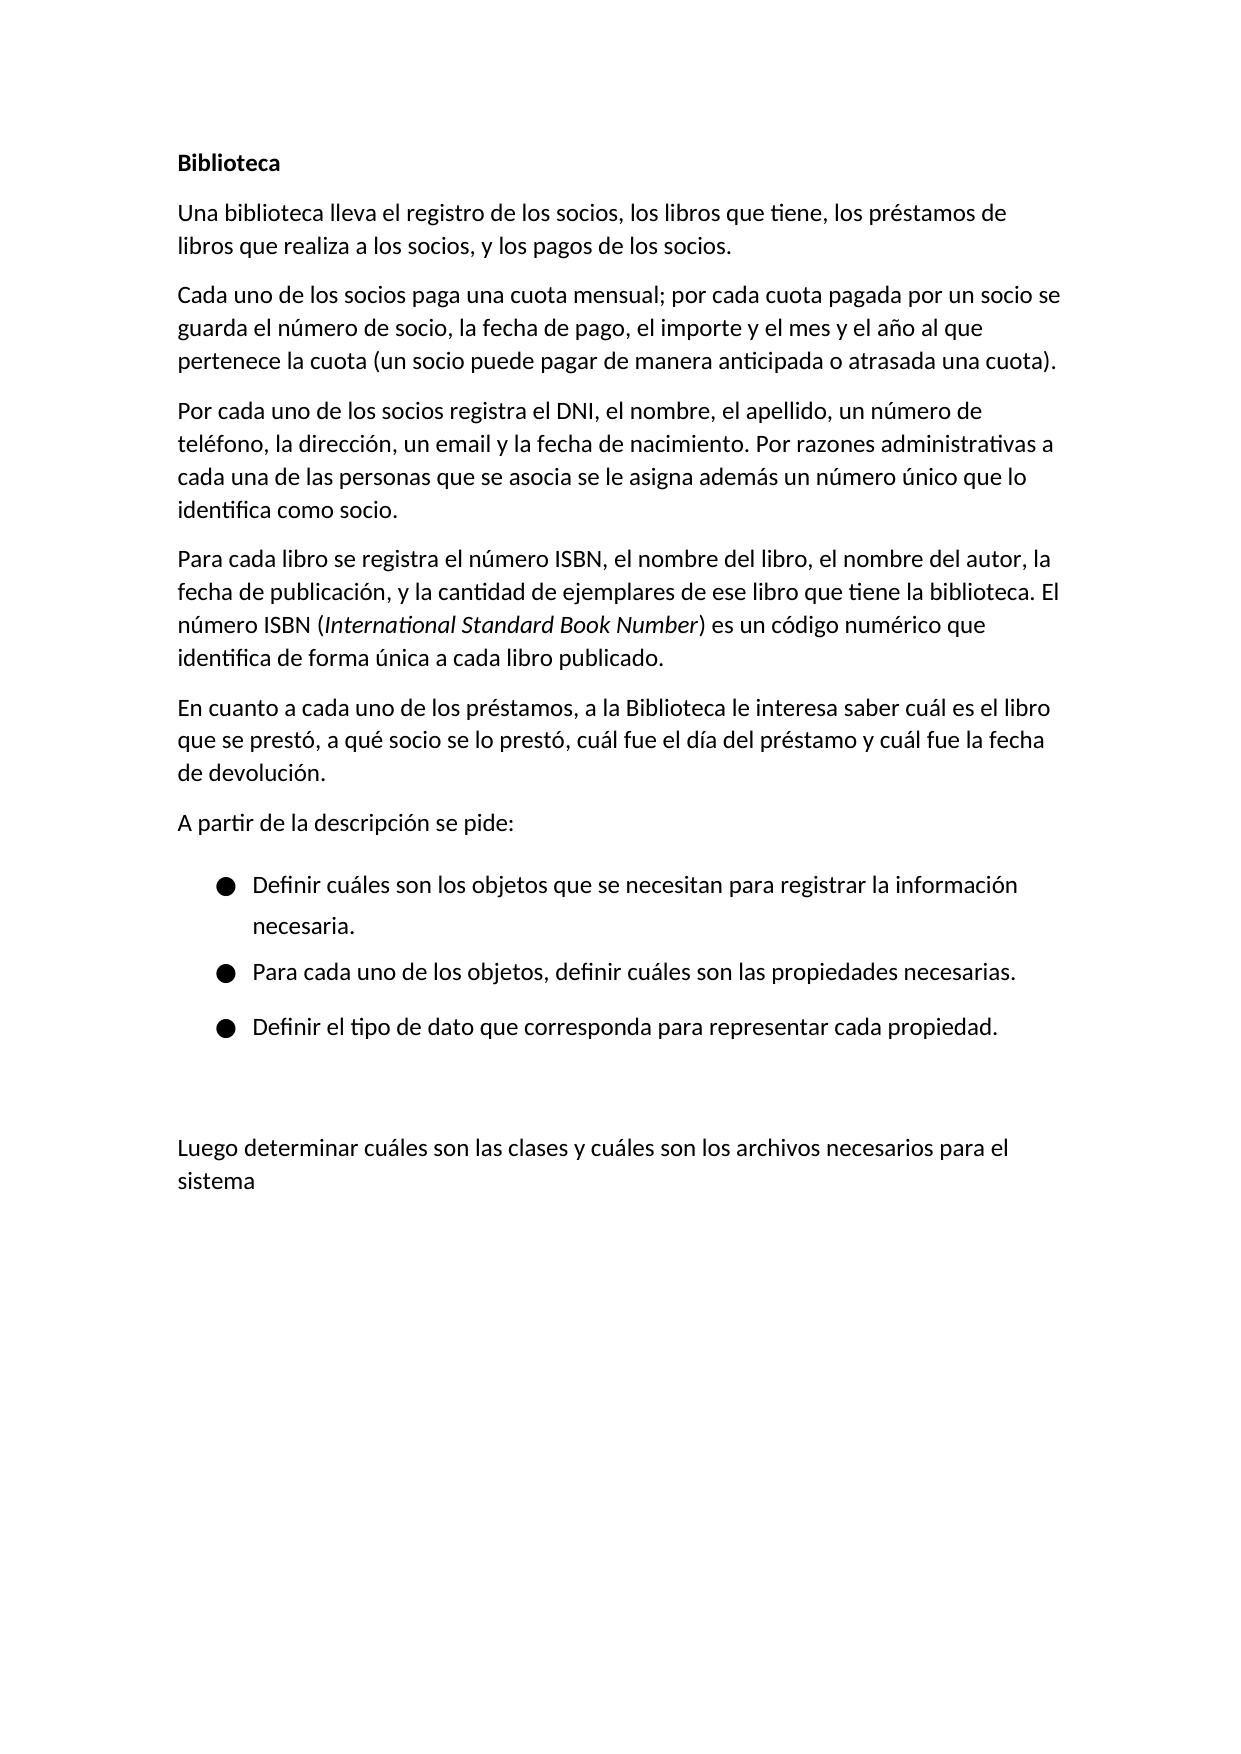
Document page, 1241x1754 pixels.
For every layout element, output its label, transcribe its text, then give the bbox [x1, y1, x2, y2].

text A partir de la descripción se pide: [177, 807, 1063, 838]
text Una biblioteca lleva el registro de los socios, los libros que tiene, los préstamos de libros que realiza a los socios, y los pagos de los socios. [177, 197, 1063, 261]
text Cada uno de los socios paga una cuota mensual; por cada cuota pagada por un socio se guarda el número de socio, la fecha de pago, el importe y el mes y el año al que pertenece la cuota (un socio puede pagar de manera anticipada o atrasada una cuota). [177, 280, 1063, 376]
text Por cada uno de los socios registra el DNI, el nombre, el apellido, un número de teléfono, la dirección, un email y la fecha de nacimiento. Por razones administrativas a cada una de las personas que se asocia se le asigna además un número único que lo identifica como socio. [177, 395, 1063, 524]
text En cuanto a cada uno de los préstamos, a la Biblioteca le interesa saber cuál es el libro que se prestó, a qué socio se lo prestó, cuál fue el día del préstamo y cuál fue la fecha de devolución. [177, 692, 1063, 788]
text Para cada libro se registra el número ISBN, el nombre del libro, el nombre del autor, la fecha de publicación, y la cantidad de ejemplares de ese libro que tiene la biblioteca. El número ISBN (International Standard Book Number) es un código numérico que identifica de forma única a cada libro publicado. [177, 543, 1063, 673]
text Biblioteca [177, 148, 1063, 178]
list Definir cuáles son los objetos que se necesitan para registrar la información necesaria. [215, 857, 1063, 941]
list Para cada uno de los objetos, definir cuáles son las propiedades necesarias. [215, 943, 1063, 994]
list Definir el tipo de dato que corresponda para representar cada propiedad. [215, 999, 1063, 1113]
text Luego determinar cuáles son las clases y cuáles son los archivos necesarios para el sistema [177, 1132, 1063, 1195]
